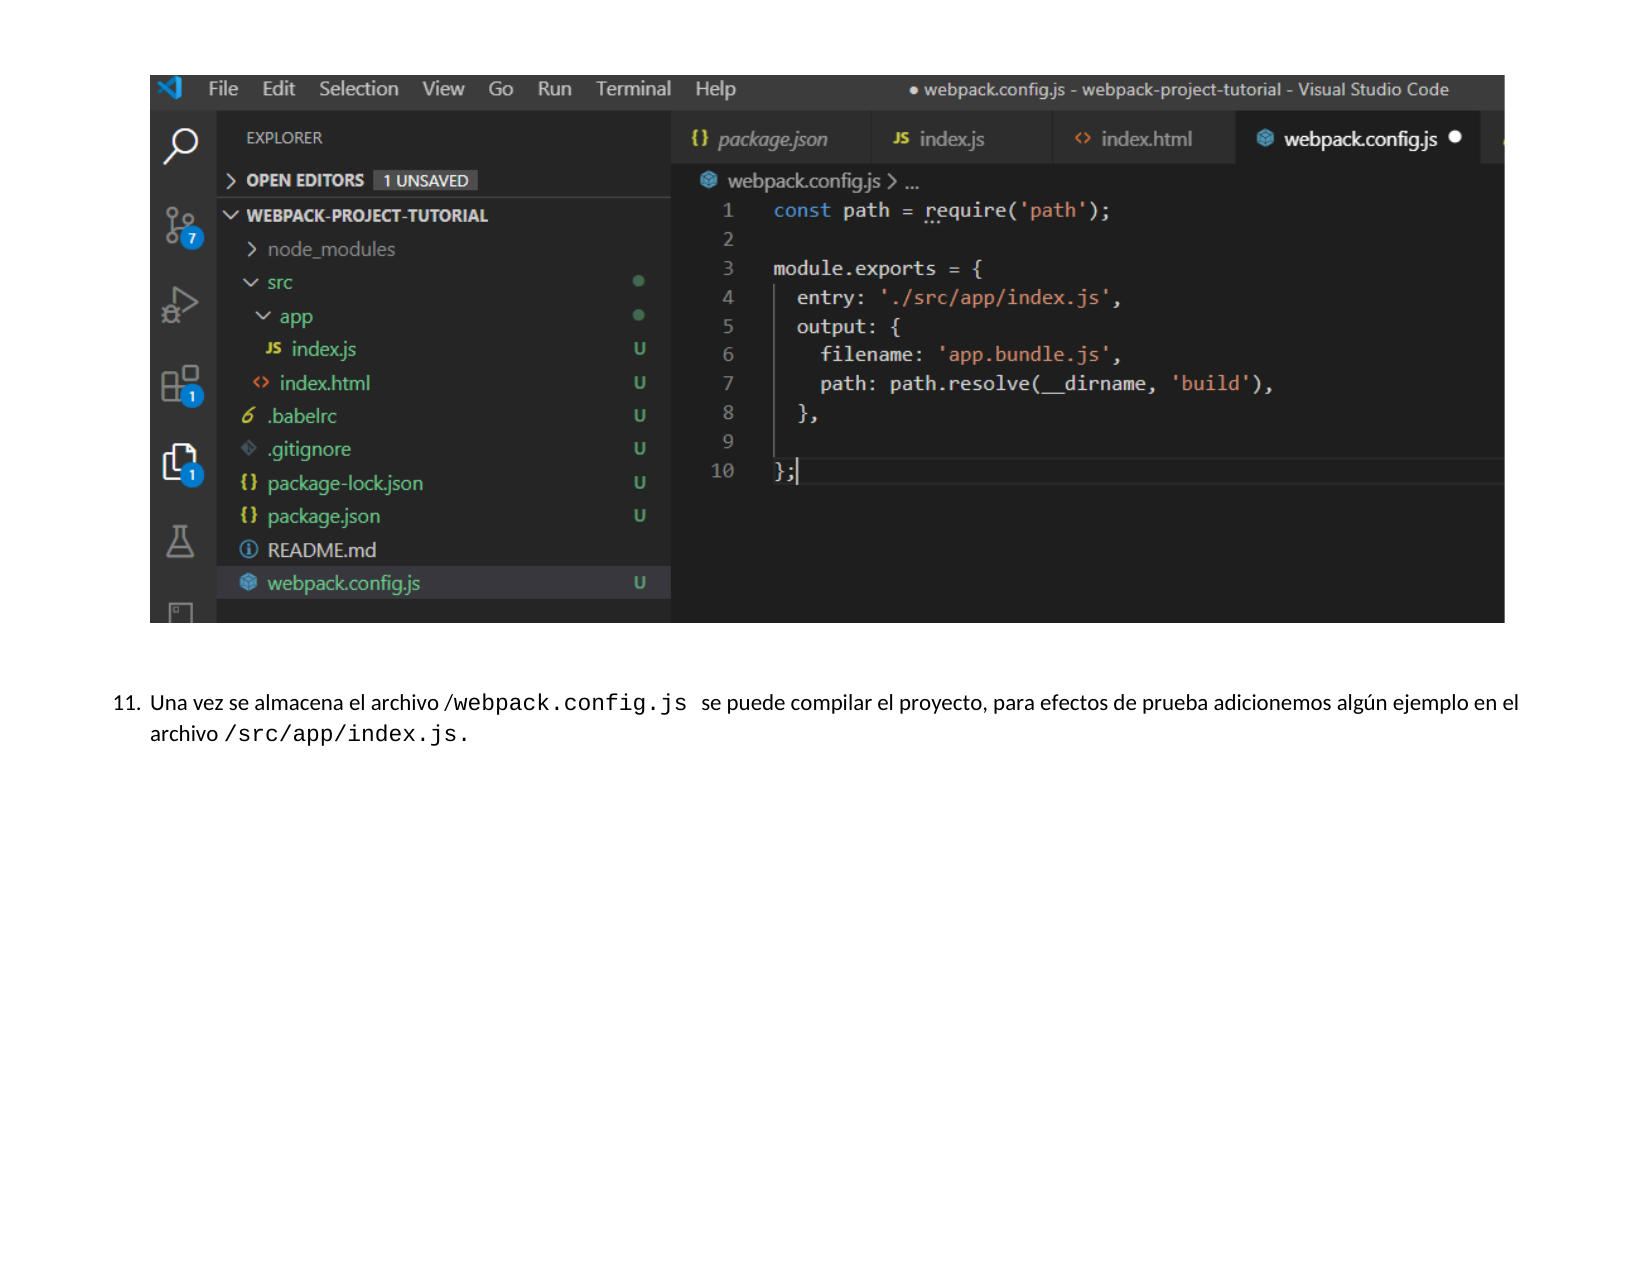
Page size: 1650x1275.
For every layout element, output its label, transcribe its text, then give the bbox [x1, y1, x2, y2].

picture [150, 75, 1505, 623]
list Una vez se almacena el archivo /webpack.config.js se puede compilar el proyecto, para efectos de prueba adicionemos algún ejemplo en el archivo /src/app/index.js. [112, 688, 1575, 749]
